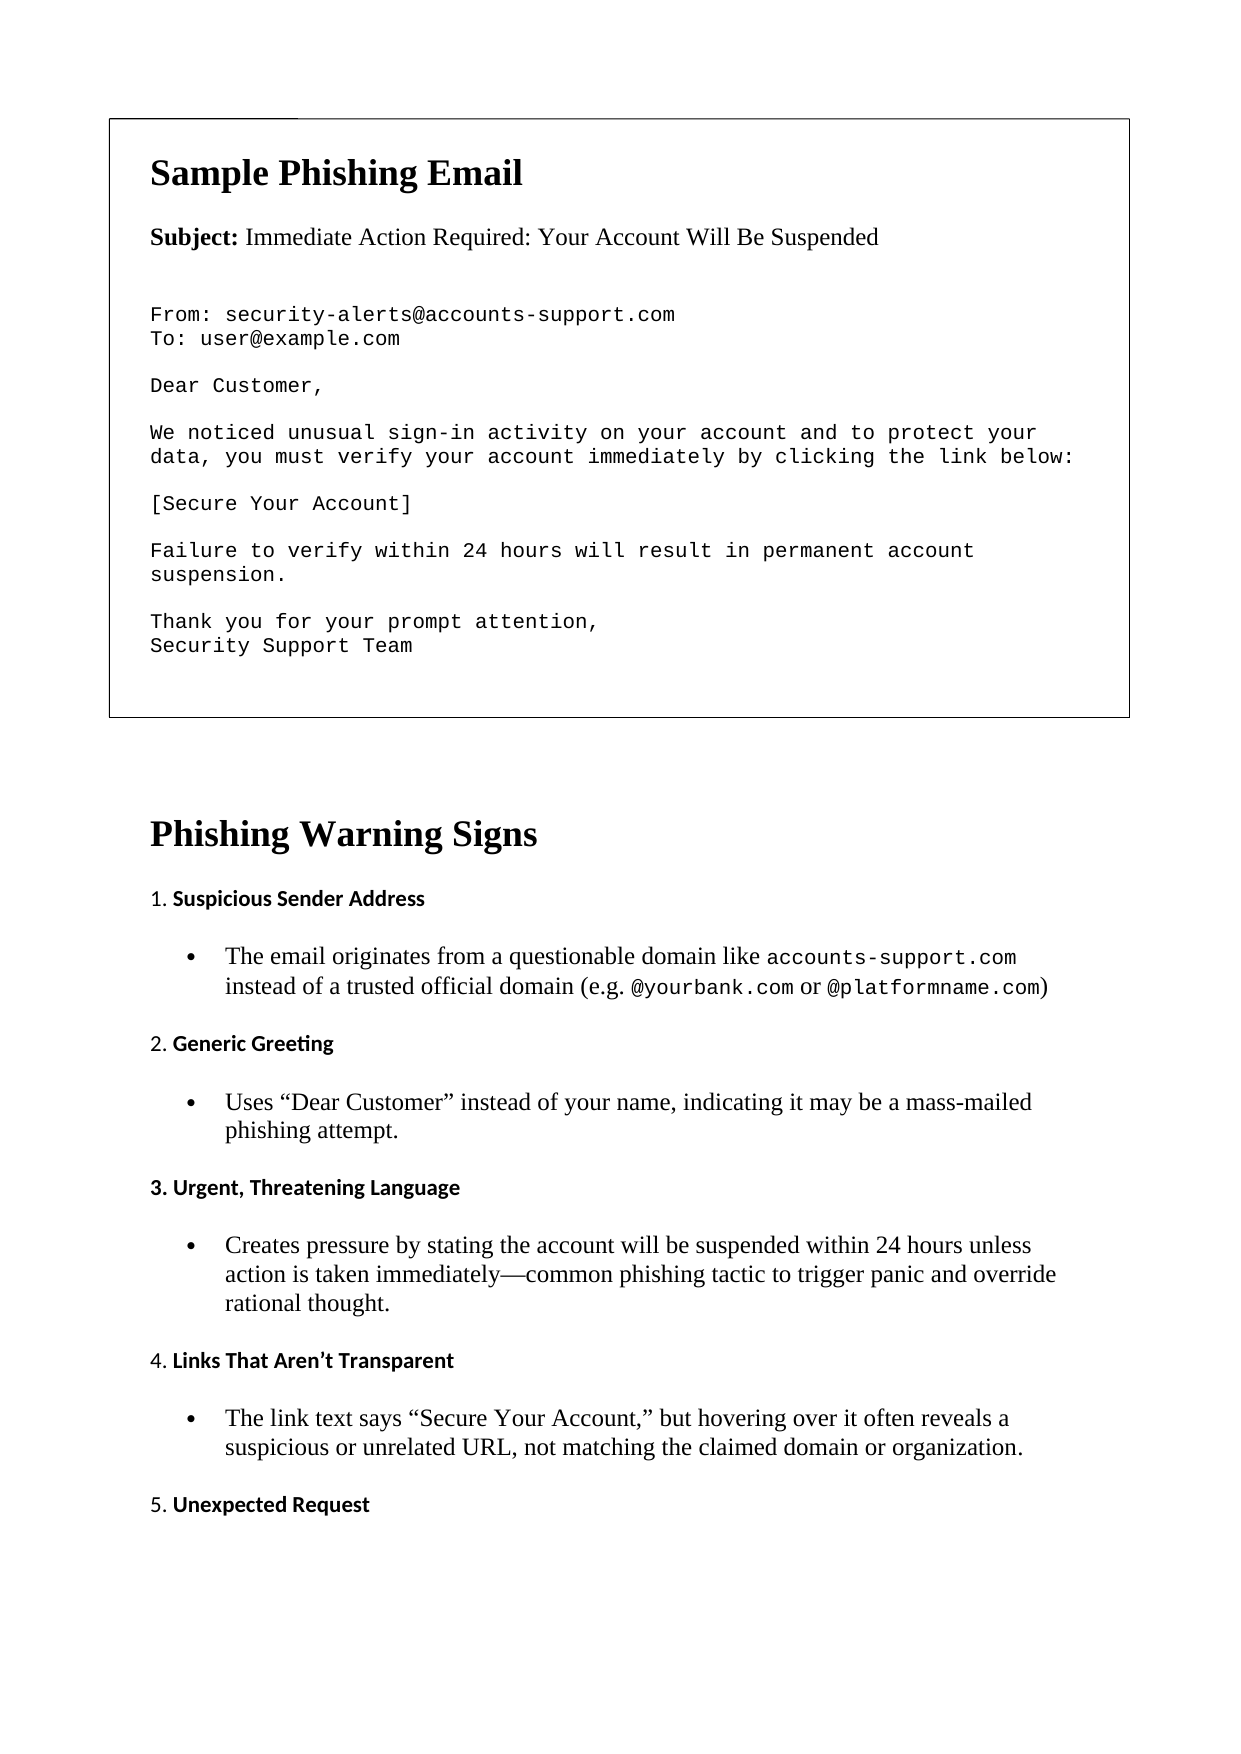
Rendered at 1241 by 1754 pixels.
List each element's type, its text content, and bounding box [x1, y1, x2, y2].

text Subject: Immediate Action Required: Your Account Will Be Suspended [150, 222, 1090, 251]
text From: security-alerts@accounts-support.com [150, 304, 1090, 327]
text Failure to verify within 24 hours will result in permanent account suspension. [150, 540, 1090, 588]
text 3. Urgent, Threatening Language [150, 1173, 1090, 1201]
list Creates pressure by stating the account will be suspended within 24 hours unless action is taken immediately—common phishing tactic to trigger panic and override rational thought. [187, 1231, 1090, 1317]
text Security Support Team [150, 635, 1090, 658]
text Dear Customer, [150, 375, 1090, 398]
text To: user@example.com [150, 327, 1090, 351]
text [Secure Your Account] [150, 493, 1090, 517]
text We noticed unusual sign-in activity on your account and to protect your data, you must verify your account immediately by clicking the link below: [150, 422, 1090, 469]
text 4. Links That Aren’t Transparent [150, 1346, 1090, 1374]
text 5. Unexpected Request [150, 1490, 1090, 1518]
text Thank you for your prompt attention, [150, 611, 1090, 635]
list Uses “Dear Customer” instead of your name, indicating it may be a mass-mailed phishing attempt. [187, 1087, 1090, 1144]
list The email originates from a questionable domain like accounts-support.com instead of a trusted official domain (e.g. @yourbank.com or @platformname.com) [187, 941, 1090, 1000]
list The link text says “Secure Your Account,” but hovering over it often reveals a suspicious or unrelated URL, not matching the claimed domain or organization. [187, 1403, 1090, 1461]
text 1. Suspicious Sender Address [150, 884, 1090, 912]
subtitle Phishing Warning Signs [150, 812, 1090, 855]
text Sample Phishing Email [150, 150, 1090, 193]
text 2. Generic Greeting [150, 1029, 1090, 1057]
